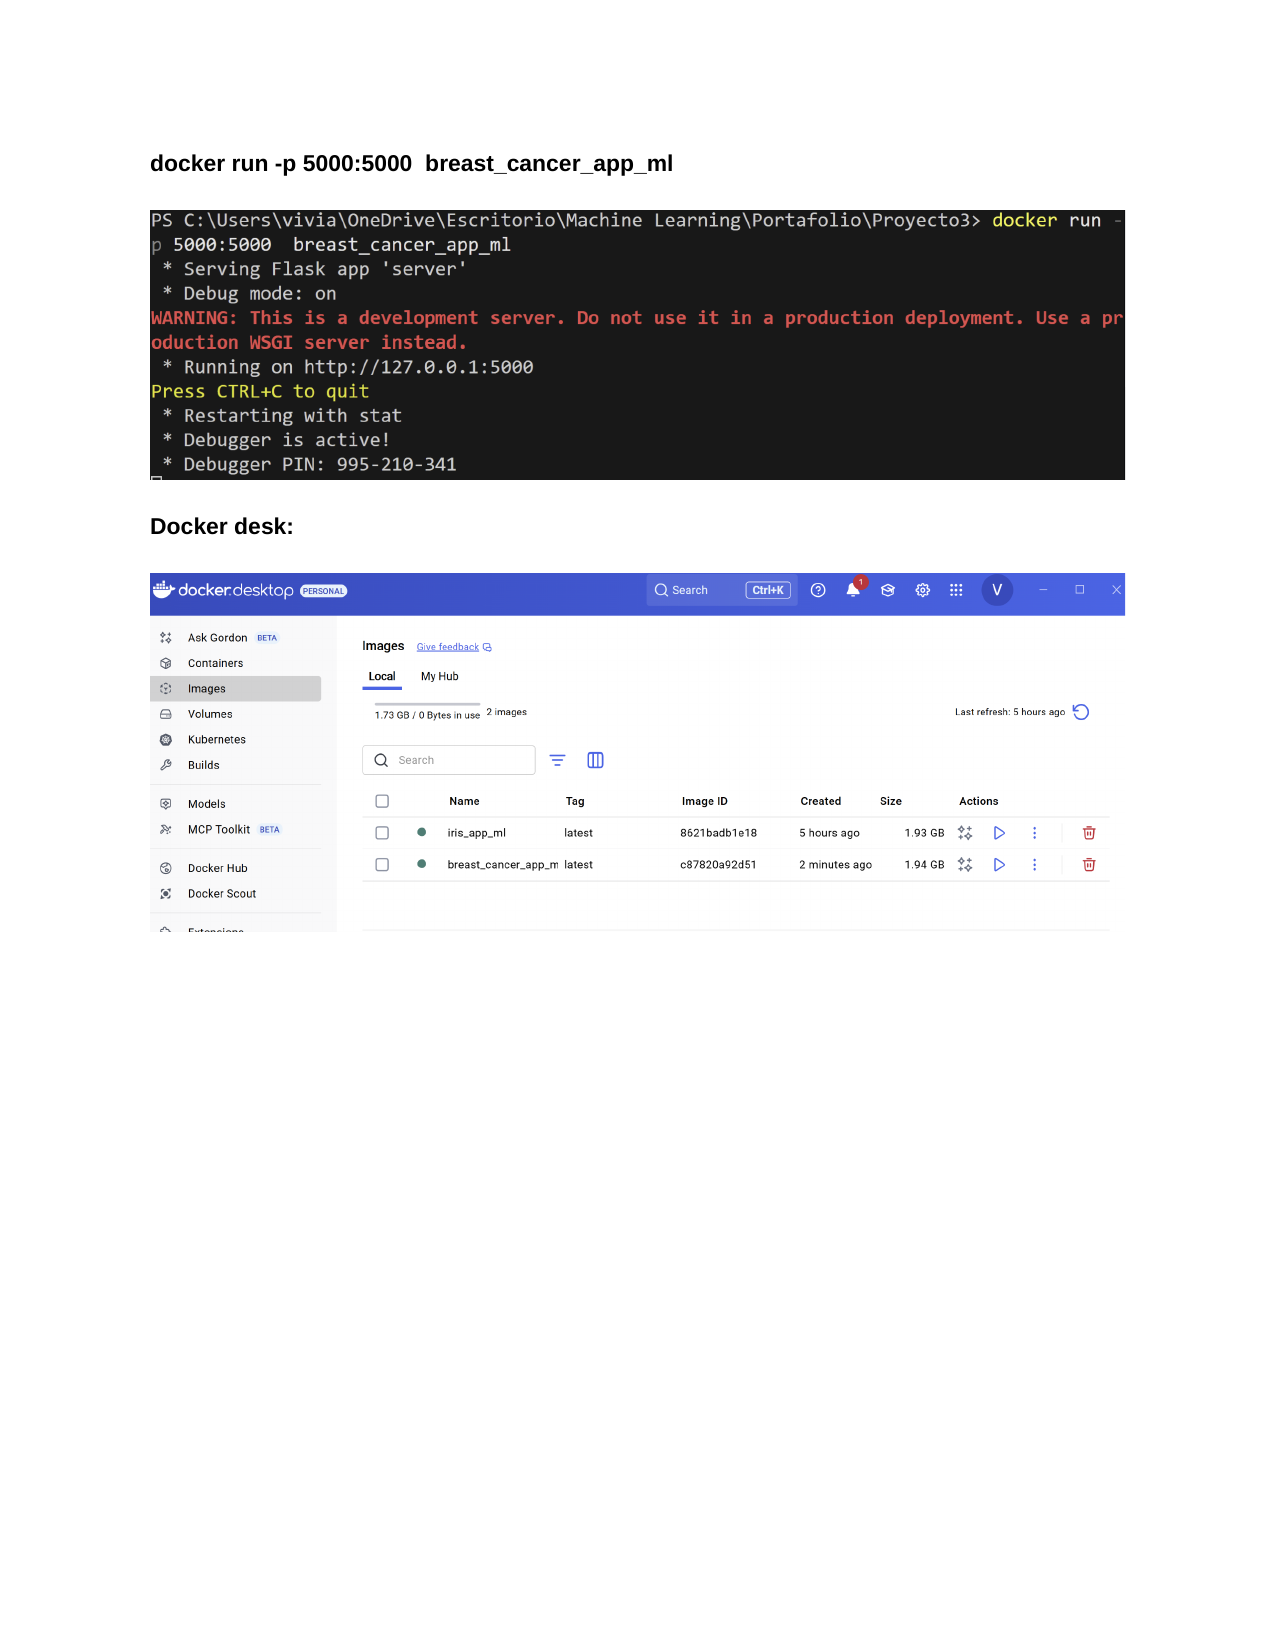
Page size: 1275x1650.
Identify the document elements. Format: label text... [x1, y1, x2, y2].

text docker run -p 5000:5000 breast_cancer_app_ml [150, 150, 1125, 176]
text Docker desk: [150, 513, 1125, 539]
picture [150, 210, 1125, 480]
picture [150, 573, 1125, 932]
